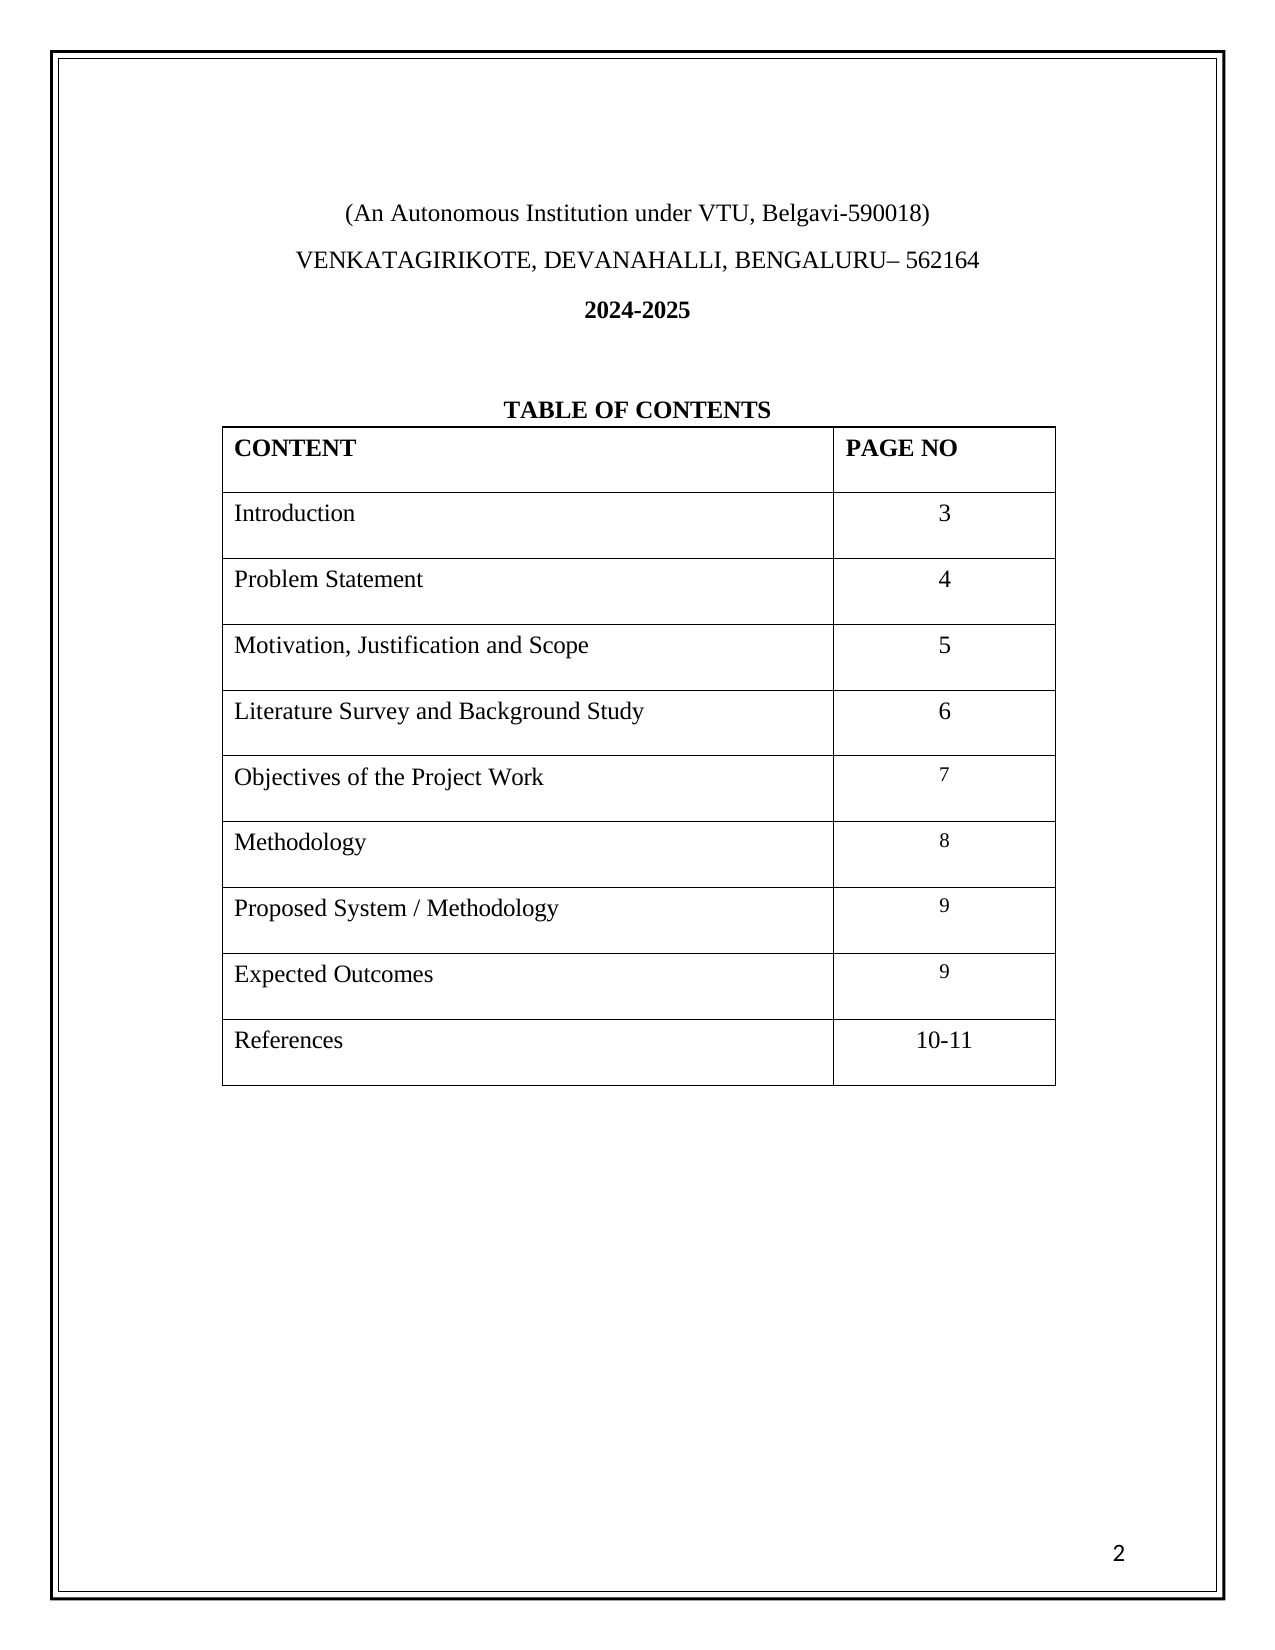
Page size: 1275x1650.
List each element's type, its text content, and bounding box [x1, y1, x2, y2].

table_cell 7 [834, 756, 1055, 821]
table_cell 6 [834, 691, 1055, 755]
text (An Autonomous Institution under VTU, Belgavi-590018) [150, 198, 1125, 227]
table_cell Problem Statement [223, 559, 833, 624]
table_cell Motivation, Justification and Scope [223, 625, 833, 690]
table_cell 8 [834, 822, 1055, 887]
text 2024-2025 [150, 295, 1125, 324]
table_cell Proposed System / Methodology [223, 888, 833, 953]
table_header PAGE NO [834, 428, 1055, 492]
table_cell 5 [834, 625, 1055, 690]
table_cell 10-11 [834, 1020, 1055, 1084]
table_header CONTENT [223, 428, 833, 492]
table_cell Objectives of the Project Work [223, 756, 833, 821]
table_cell Introduction [223, 493, 833, 558]
table_cell References [223, 1020, 833, 1084]
table_cell 9 [834, 888, 1055, 953]
table_cell 3 [834, 493, 1055, 558]
text VENKATAGIRIKOTE, DEVANAHALLI, BENGALURU– 562164 [161, 245, 1113, 273]
table_cell Expected Outcomes [223, 954, 833, 1019]
subtitle TABLE OF CONTENTS [150, 395, 1125, 424]
table_cell Literature Survey and Background Study [223, 691, 833, 755]
table_cell Methodology [223, 822, 833, 887]
table_cell 9 [834, 954, 1055, 1019]
table_cell 4 [834, 559, 1055, 624]
